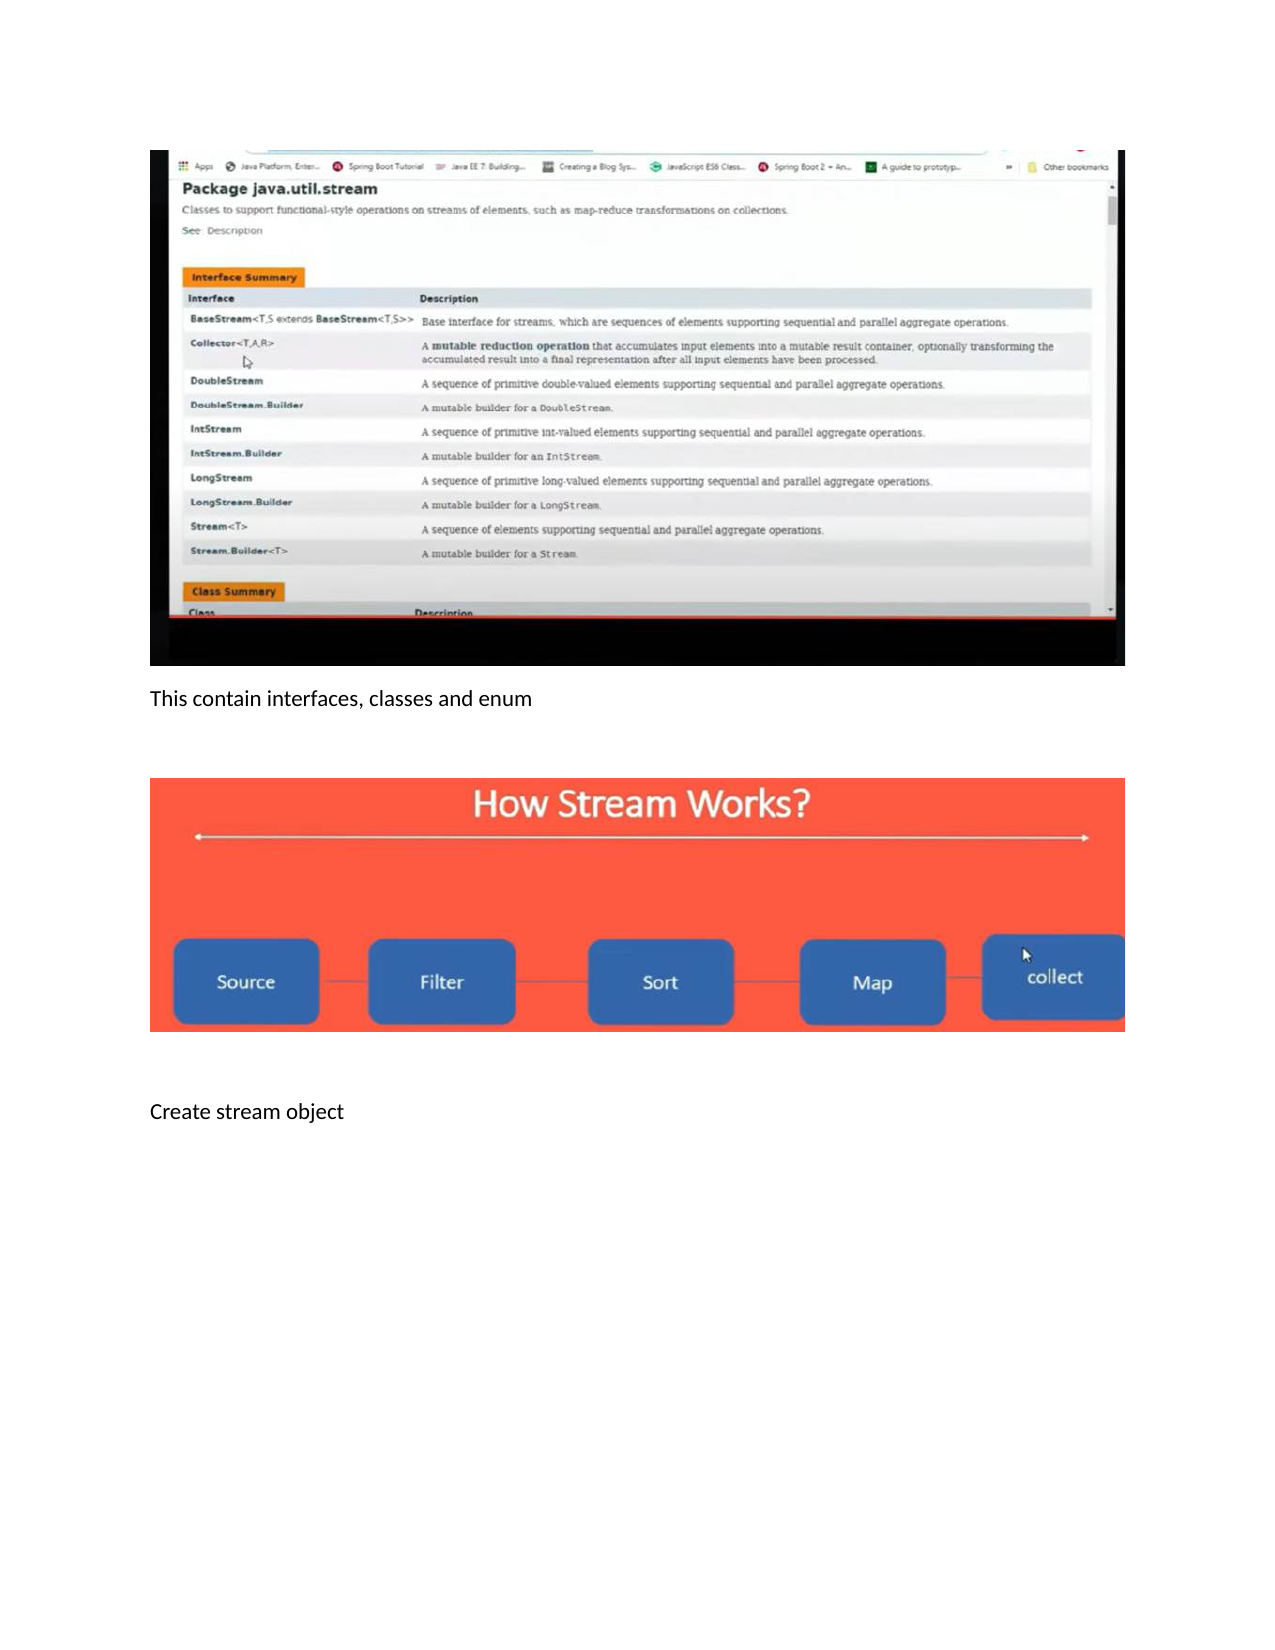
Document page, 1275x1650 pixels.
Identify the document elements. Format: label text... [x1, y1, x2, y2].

picture [150, 778, 1125, 1032]
picture [150, 150, 1125, 666]
text This contain interfaces, classes and enum [150, 684, 1125, 712]
text Create stream object [150, 1097, 1125, 1125]
